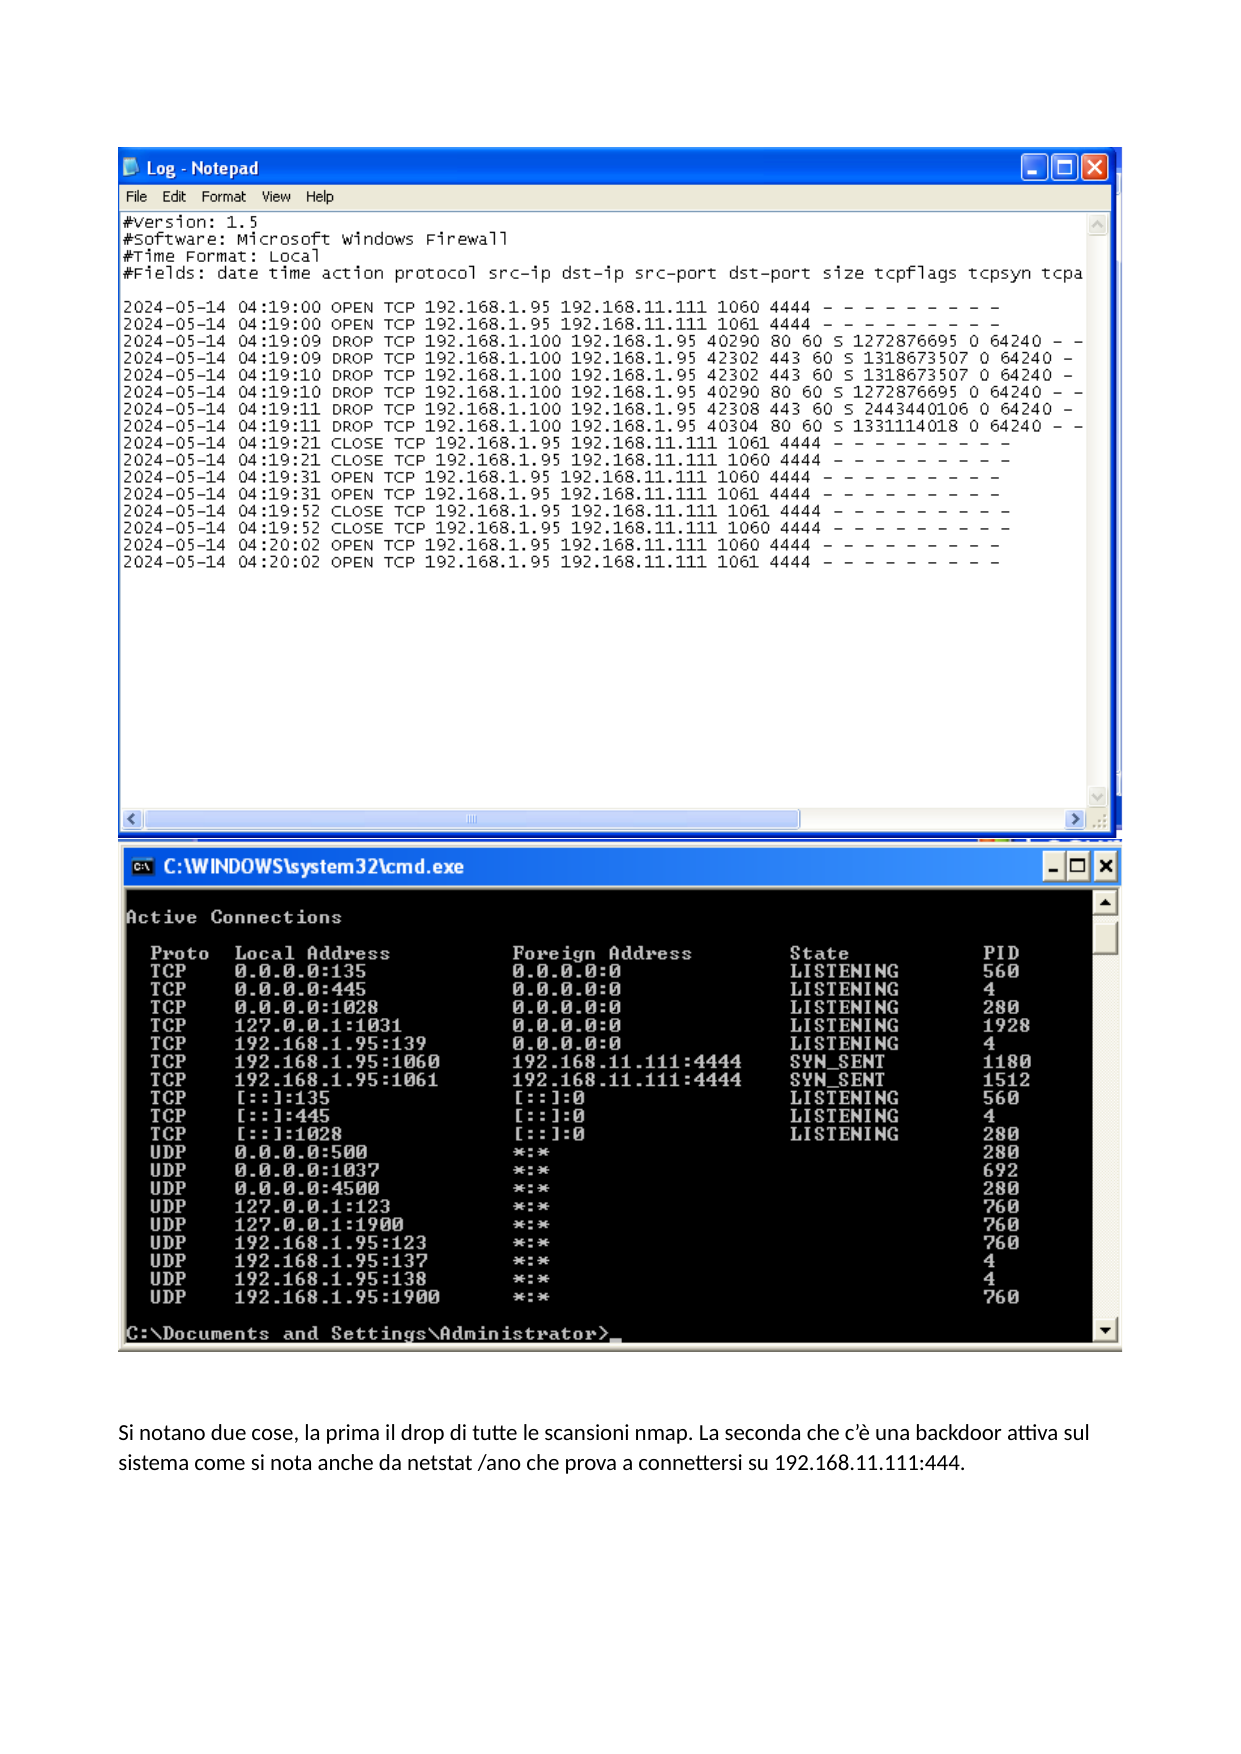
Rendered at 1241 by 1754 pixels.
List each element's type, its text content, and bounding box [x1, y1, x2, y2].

picture [118, 839, 1123, 1352]
text Si notano due cose, la prima il drop di tutte le scansioni nmap. La seconda che c’è una backdoor attiva sul sistema come si nota anche da netstat /ano che prova a connettersi su 192.168.11.111:444. [118, 1418, 1122, 1476]
picture [118, 147, 1123, 838]
